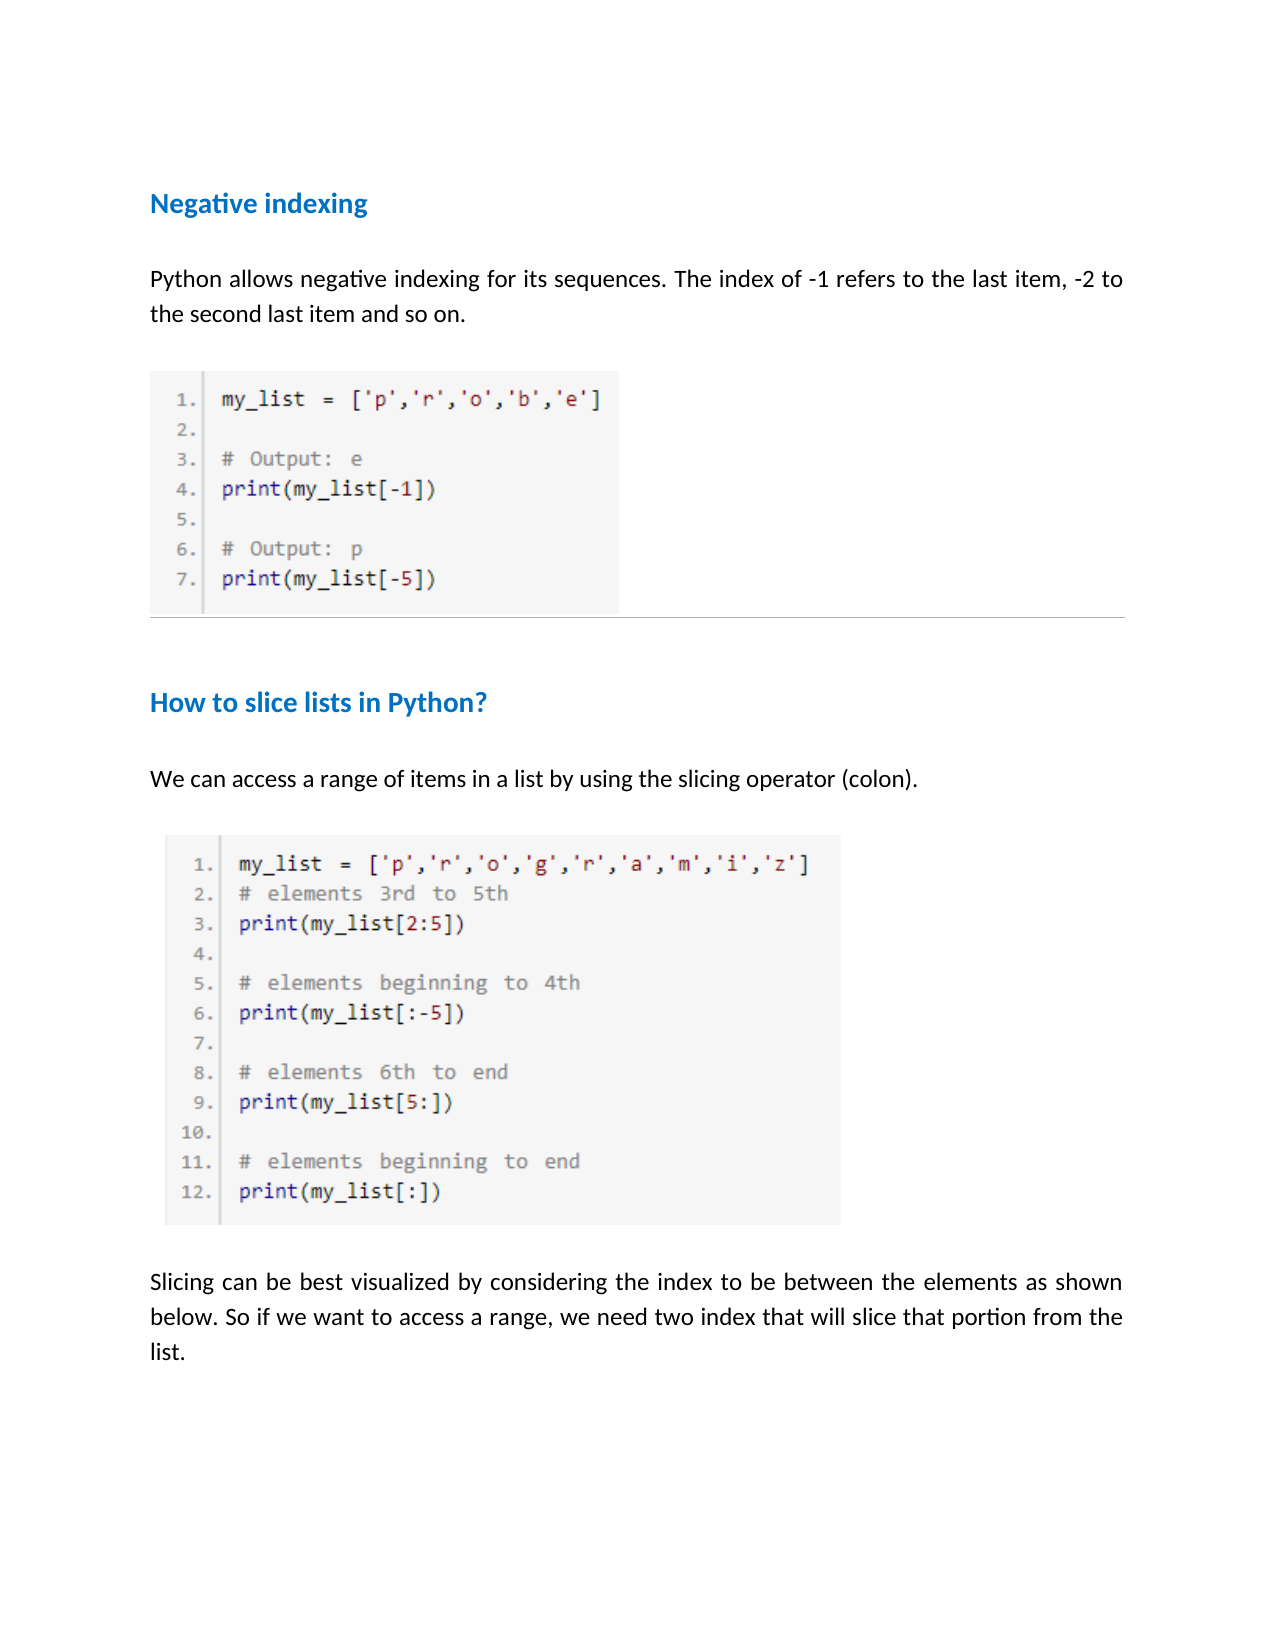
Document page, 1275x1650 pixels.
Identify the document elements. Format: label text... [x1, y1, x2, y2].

subtitle How to slice lists in Python? [150, 684, 1125, 720]
subtitle Negative indexing [150, 185, 1125, 221]
text Python allows negative indexing for its sequences. The index of -1 refers to the last item, -2 to the second last item and so on. [150, 263, 1125, 329]
text Slicing can be best visualized by considering the index to be between the elements as shown below. So if we want to access a range, we need two index that will slice that portion from the list. [150, 1266, 1125, 1367]
text We can access a range of items in a list by using the slicing operator (colon). [150, 763, 1125, 793]
